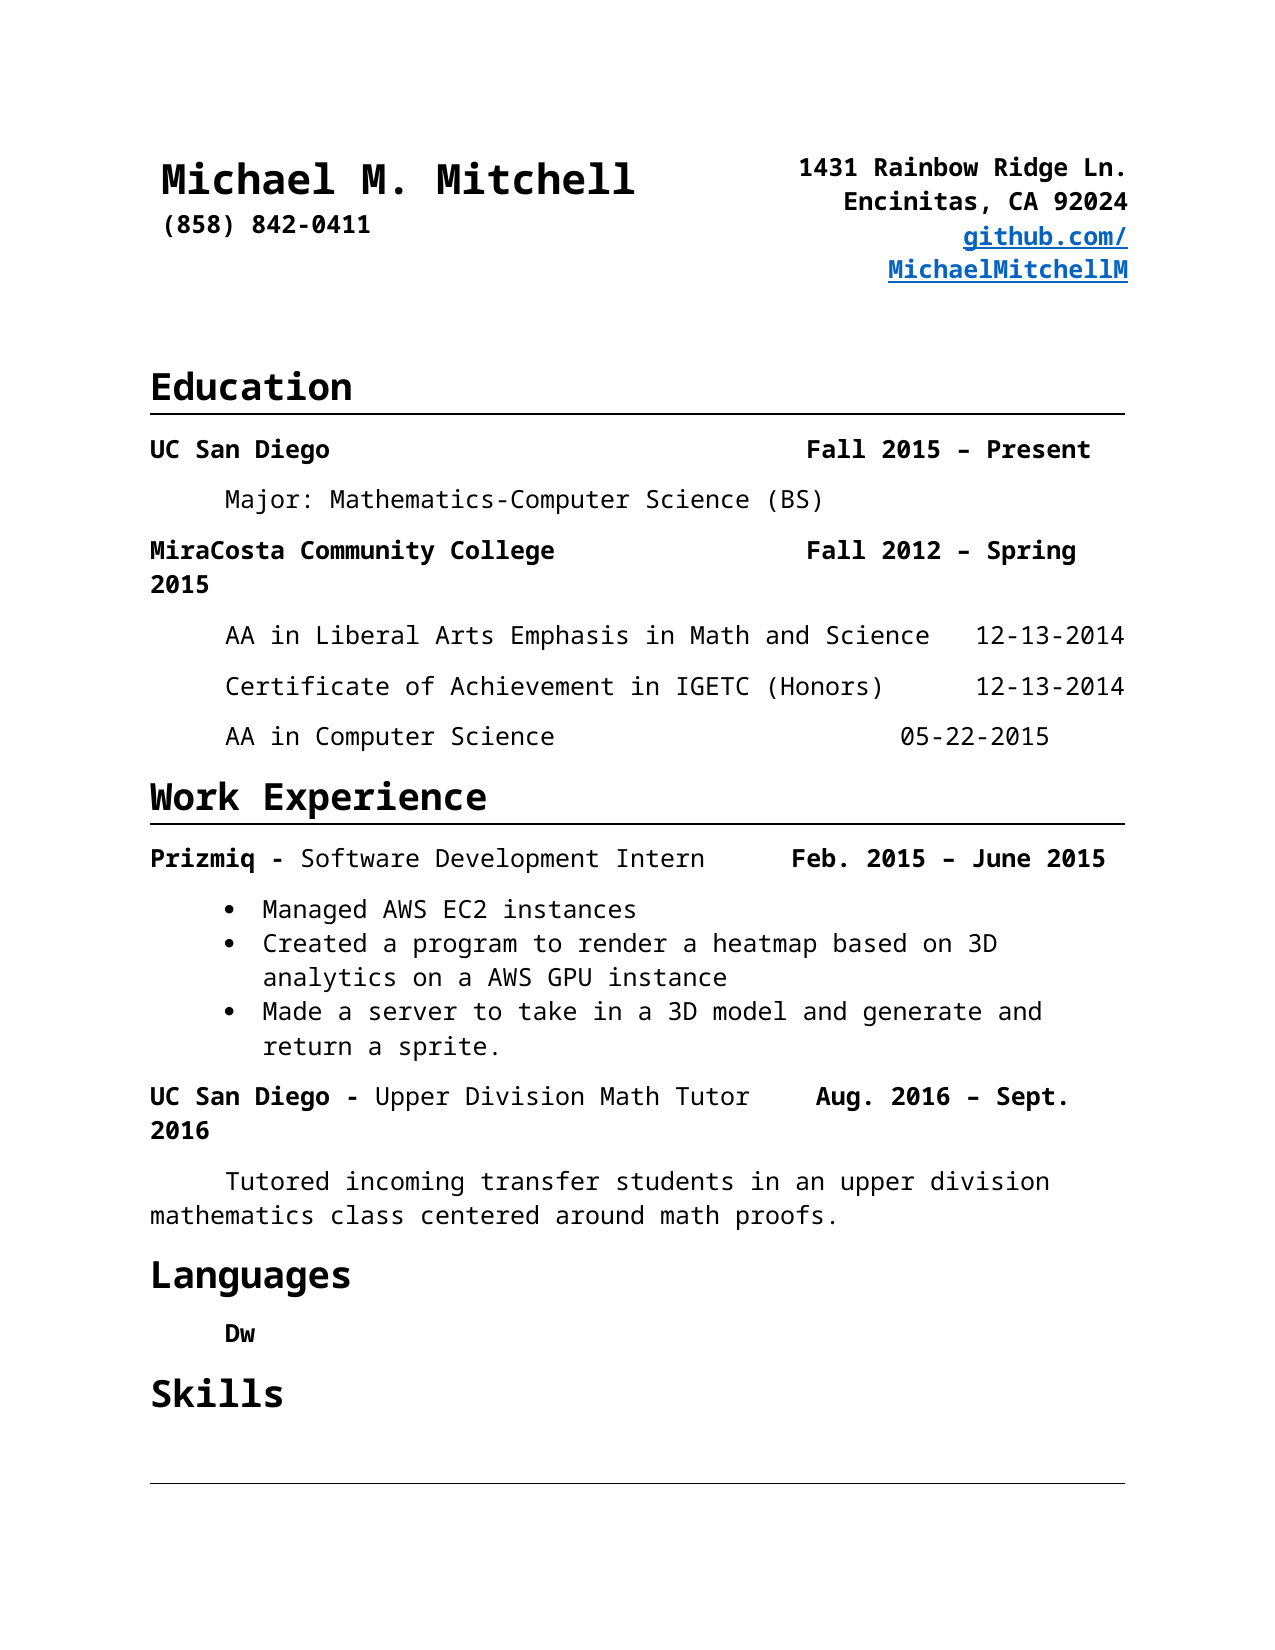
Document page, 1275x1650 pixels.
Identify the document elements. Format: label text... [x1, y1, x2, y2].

text AA in Liberal Arts Emphasis in Math and Science 12-13-2014 [150, 618, 1125, 652]
table_header Michael M. Mitchell (858) 842-0411 [150, 150, 745, 360]
text Languages [150, 1248, 1125, 1299]
table_header 1431 Rainbow Ridge Ln. Encinitas, CA 92024 github.com/MichaelMitchellM [745, 150, 1139, 360]
text Education [150, 360, 1125, 413]
text Skills [150, 1367, 1125, 1483]
text UC San Diego - Upper Division Math Tutor Aug. 2016 – Sept. 2016 [150, 1079, 1125, 1147]
list Made a server to take in a 3D model and generate and return a sprite. [225, 994, 1125, 1062]
text AA in Computer Science 05-22-2015 [150, 719, 1125, 753]
text Dw [150, 1316, 1125, 1350]
list Created a program to render a heatmap based on 3D analytics on a AWS GPU instance [225, 926, 1125, 994]
text Certificate of Achievement in IGETC (Honors) 12-13-2014 [150, 668, 1125, 702]
list Managed AWS EC2 instances [225, 892, 1125, 926]
text Work Experience [150, 770, 1125, 823]
text MiraCosta Community College Fall 2012 – Spring 2015 [150, 533, 1125, 601]
text UC San Diego Fall 2015 – Present [150, 431, 1125, 465]
text Tutored incoming transfer students in an upper division mathematics class centered around math proofs. [150, 1164, 1125, 1232]
text Major: Mathematics-Computer Science (BS) [150, 482, 1125, 516]
text Prizmiq - Software Development Intern Feb. 2015 – June 2015 [150, 841, 1125, 875]
